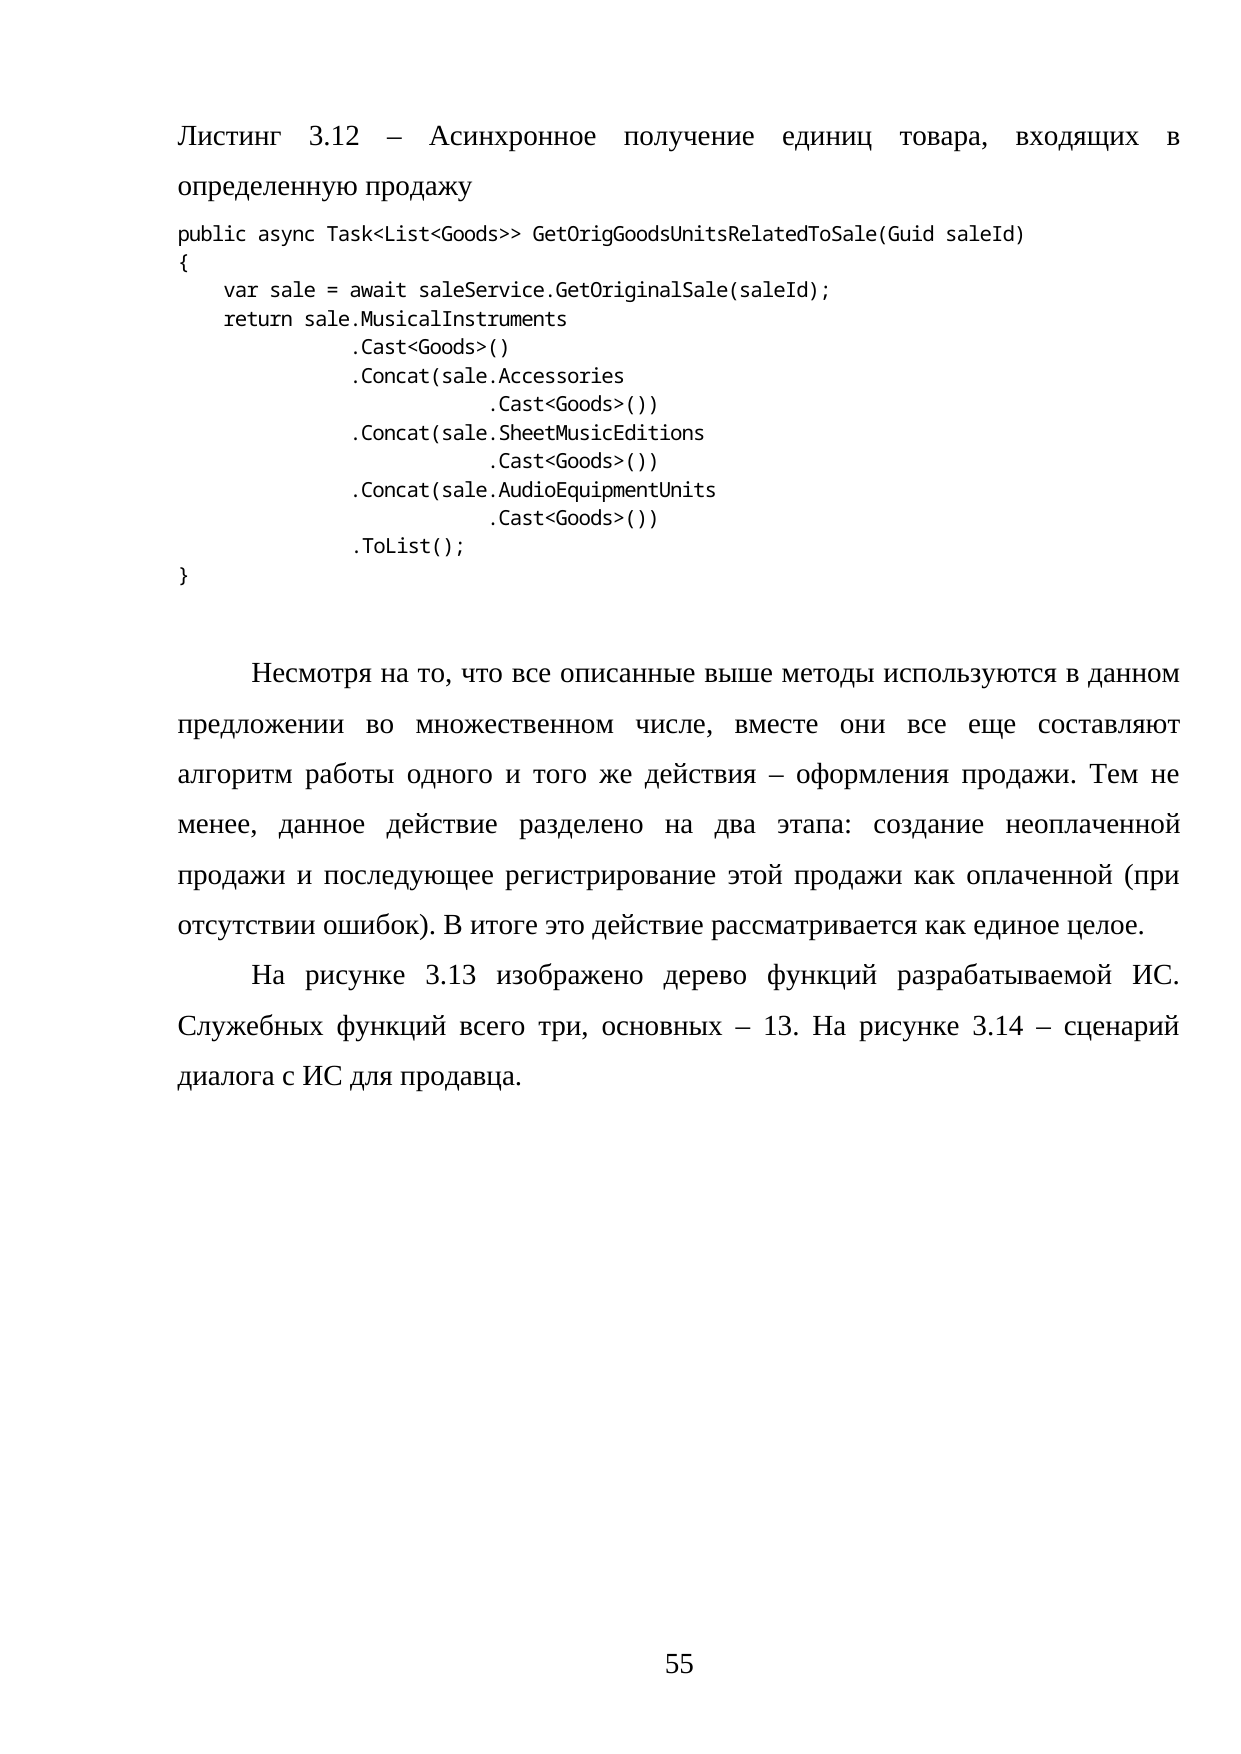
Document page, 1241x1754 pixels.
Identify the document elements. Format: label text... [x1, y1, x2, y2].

title .Concat(sale.SheetMusicEditions [177, 418, 1181, 446]
text На рисунке 3.13 изображено дерево функций разрабатываемой ИС. Служебных функций всего три, основных – 13. На рисунке 3.14 – сценарий диалога с ИС для продавца. [177, 957, 1181, 1092]
text Листинг 3.12 – Асинхронное получение единиц товара, входящих в определенную продажу [177, 118, 1181, 202]
title { [177, 247, 1181, 276]
title return sale.MusicalInstruments [177, 304, 1181, 332]
title var sale = await saleService.GetOriginalSale(saleId); [177, 276, 1181, 304]
title .Cast<Goods>()) [177, 446, 1181, 475]
title .Cast<Goods>()) [177, 503, 1181, 532]
title public async Task<List<Goods>> GetOrigGoodsUnitsRelatedToSale(Guid saleId) [177, 219, 1181, 247]
title .ToList(); [177, 532, 1181, 560]
title .Cast<Goods>()) [177, 389, 1181, 418]
title .Cast<Goods>() [177, 332, 1181, 361]
title .Concat(sale.AudioEquipmentUnits [177, 475, 1181, 503]
title .Concat(sale.Accessories [177, 361, 1181, 389]
title } [177, 560, 1181, 588]
text Несмотря на то, что все описанные выше методы используются в данном предложении во множественном числе, вместе они все еще составляют алгоритм работы одного и того же действия – оформления продажи. Тем не менее, данное действие разделено на два этапа: создание неоплаченной продажи и последующее регистрирование этой продажи как оплаченной (при отсутствии ошибок). В итоге это действие рассматривается как единое целое. [177, 656, 1181, 941]
